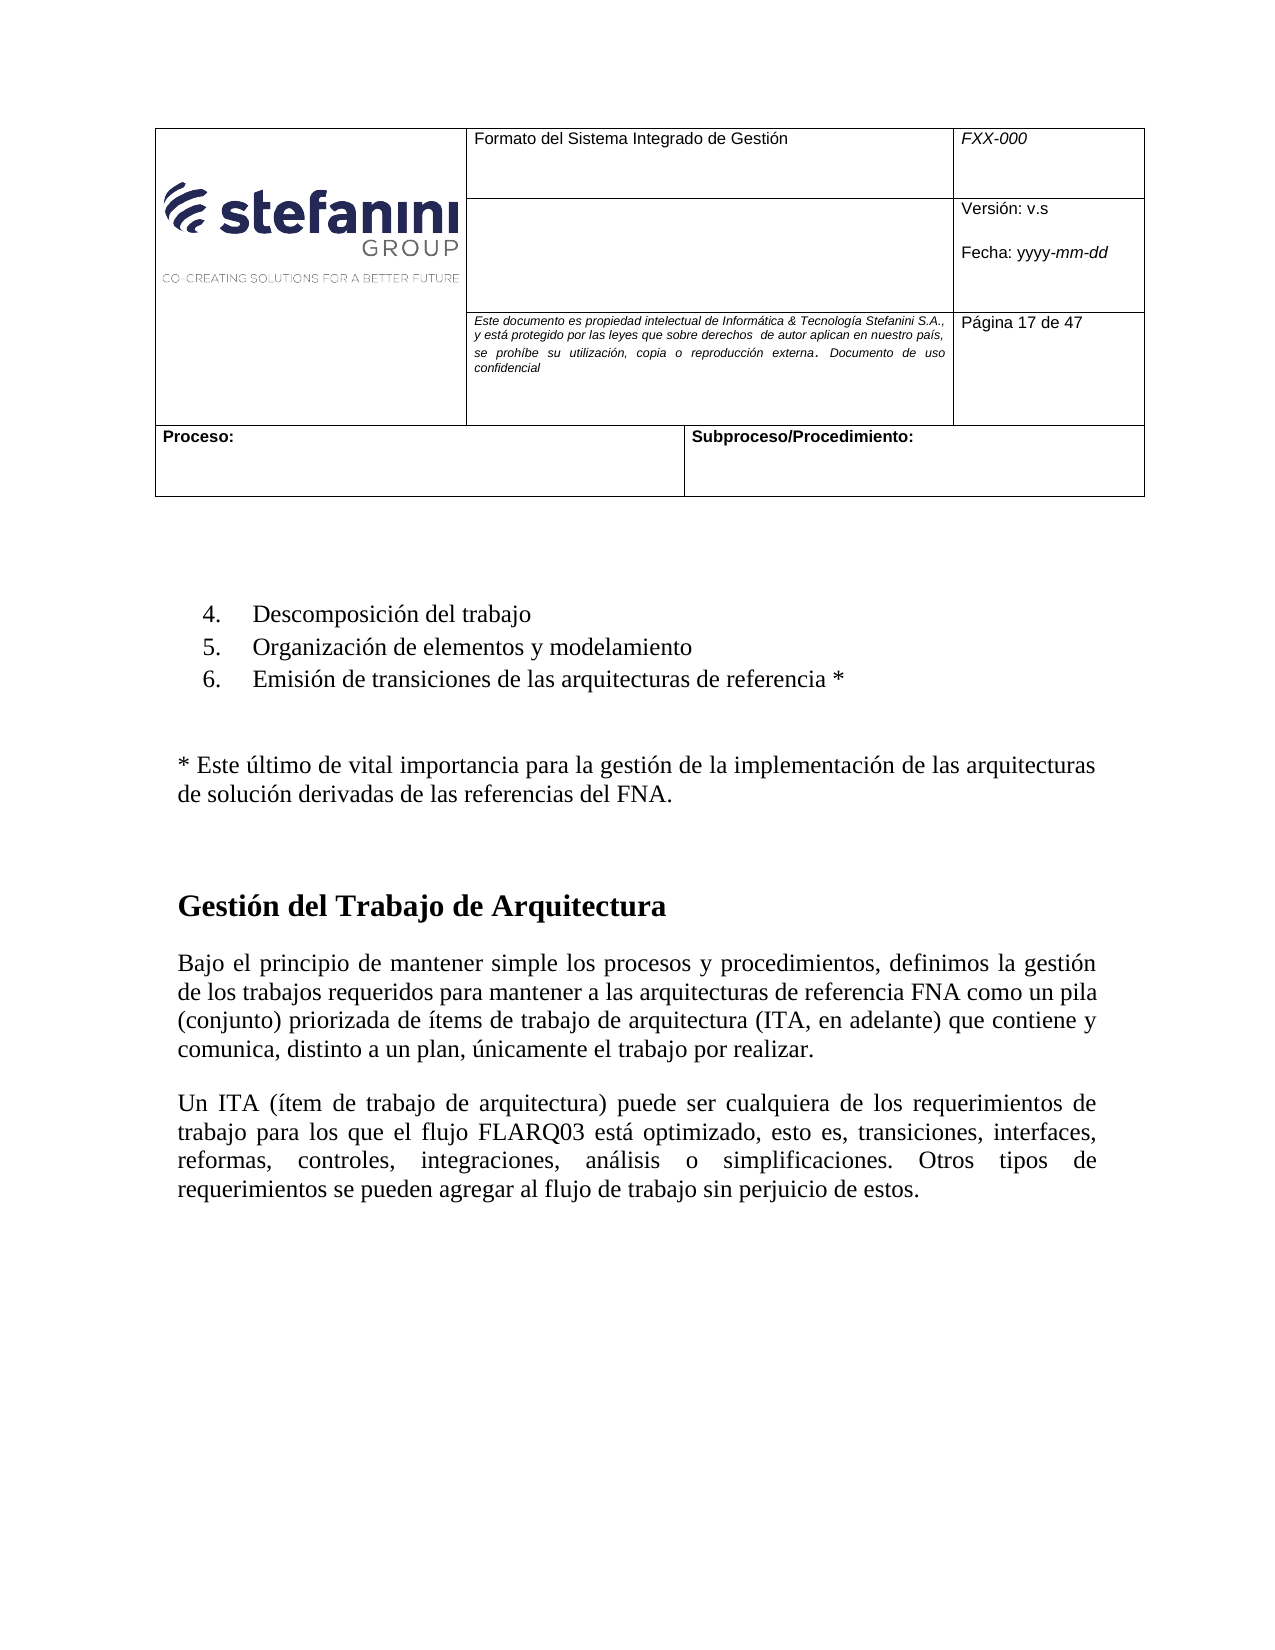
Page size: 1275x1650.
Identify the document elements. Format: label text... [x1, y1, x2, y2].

subtitle Gestión del Trabajo de Arquitectura [177, 887, 1098, 923]
text Un ITA (ítem de trabajo de arquitectura) puede ser cualquiera de los requerimientos de trabajo para los que el flujo FLARQ03 está optimizado, esto es, transiciones, interfaces, reformas, controles, integraciones, análisis o simplificaciones. Otros tipos de requerimientos se pueden agregar al flujo de trabajo sin perjuicio de estos. [177, 1088, 1098, 1203]
list Emisión de transiciones de las arquitecturas de referencia * [202, 664, 1098, 693]
text * Este último de vital importancia para la gestión de la implementación de las arquitecturas de solución derivadas de las referencias del FNA. [177, 751, 1098, 808]
list Organización de elementos y modelamiento [202, 632, 1098, 661]
picture [162, 182, 460, 286]
text Bajo el principio de mantener simple los procesos y procedimientos, definimos la gestión de los trabajos requeridos para mantener a las arquitecturas de referencia FNA como un pila (conjunto) priorizada de ítems de trabajo de arquitectura (ITA, en adelante) que contiene y comunica, distinto a un plan, únicamente el trabajo por realizar. [177, 948, 1098, 1063]
list Descomposición del trabajo [202, 599, 1098, 628]
